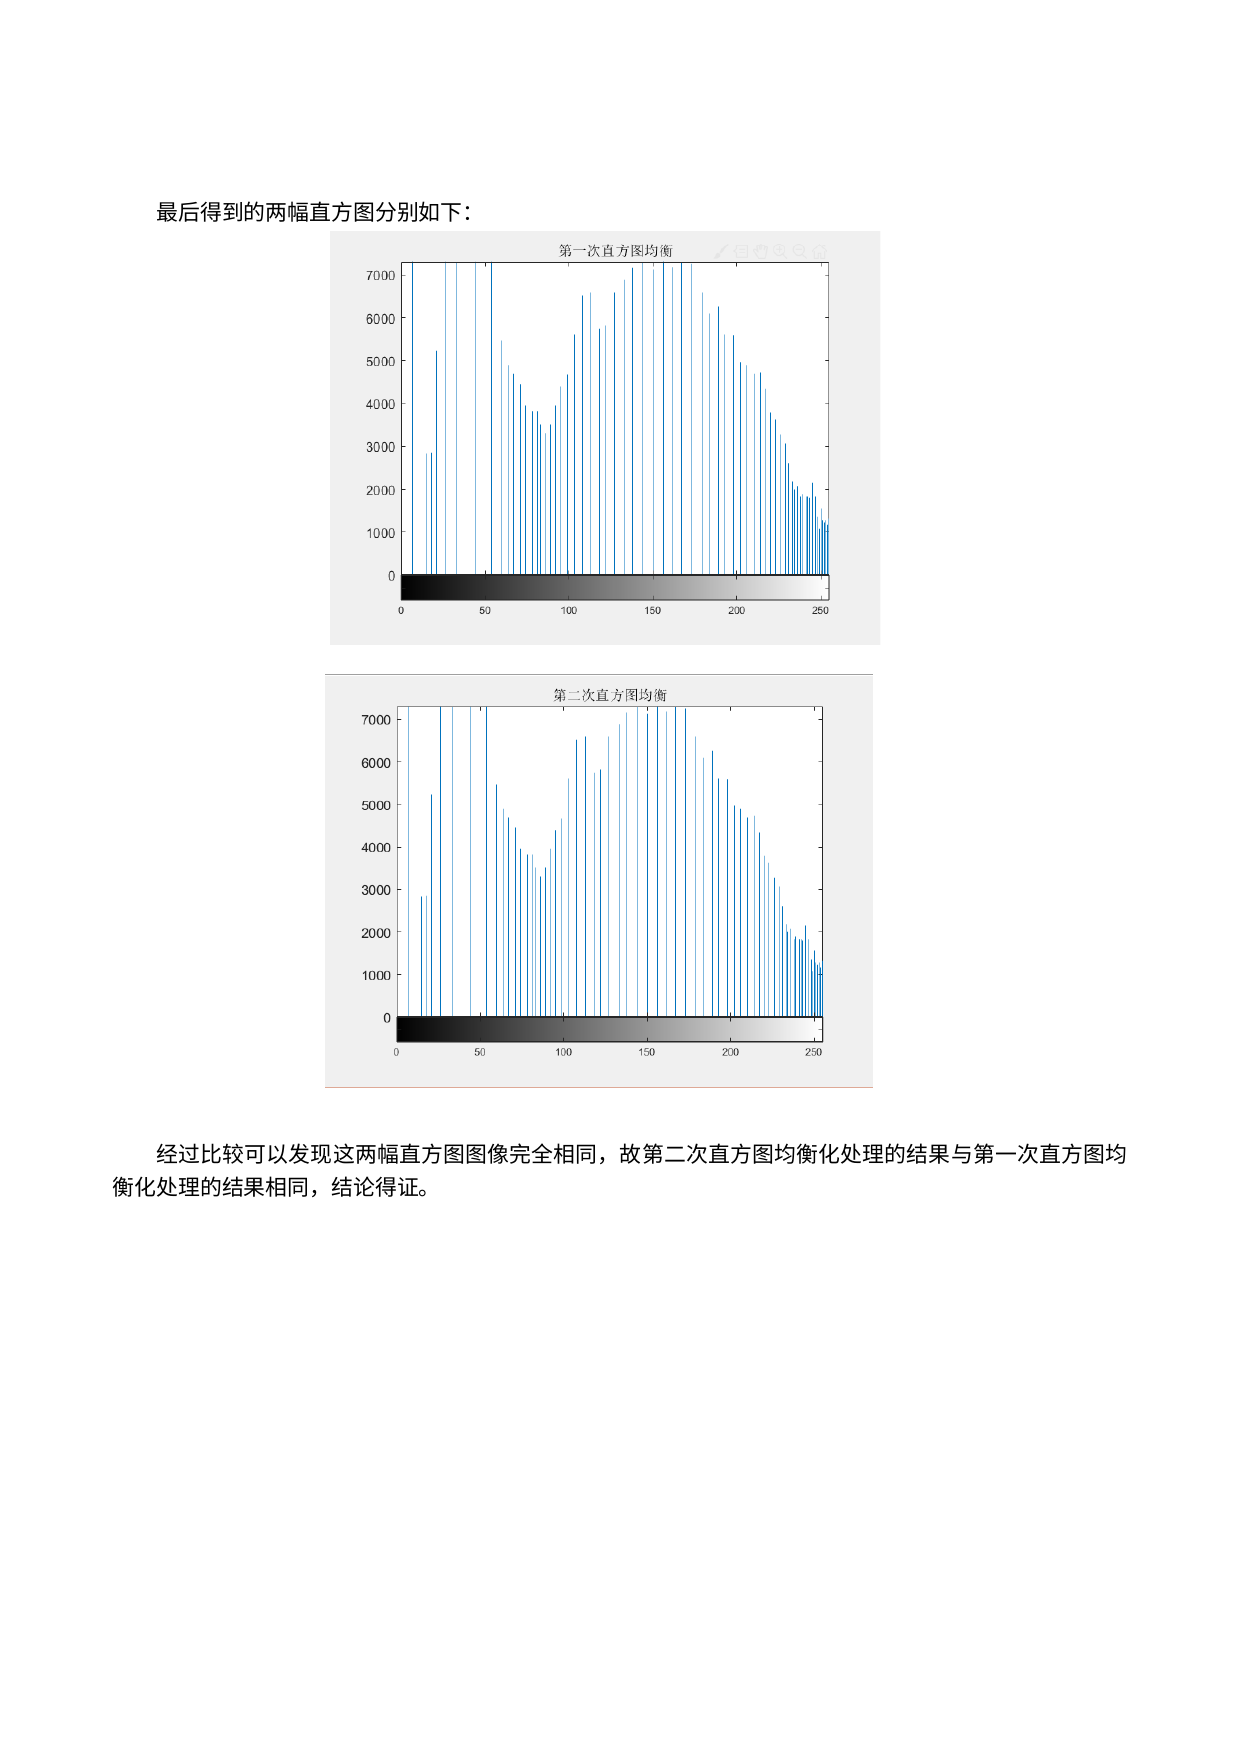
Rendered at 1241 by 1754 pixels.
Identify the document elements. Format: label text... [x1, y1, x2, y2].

picture [325, 674, 873, 1088]
text 最后得到的两幅直方图分别如下： [112, 194, 1128, 227]
text 经过比较可以发现这两幅直方图图像完全相同，故第二次直方图均衡化处理的结果与第一次直方图均衡化处理的结果相同，结论得证。 [112, 1137, 1128, 1202]
picture [330, 230, 881, 645]
